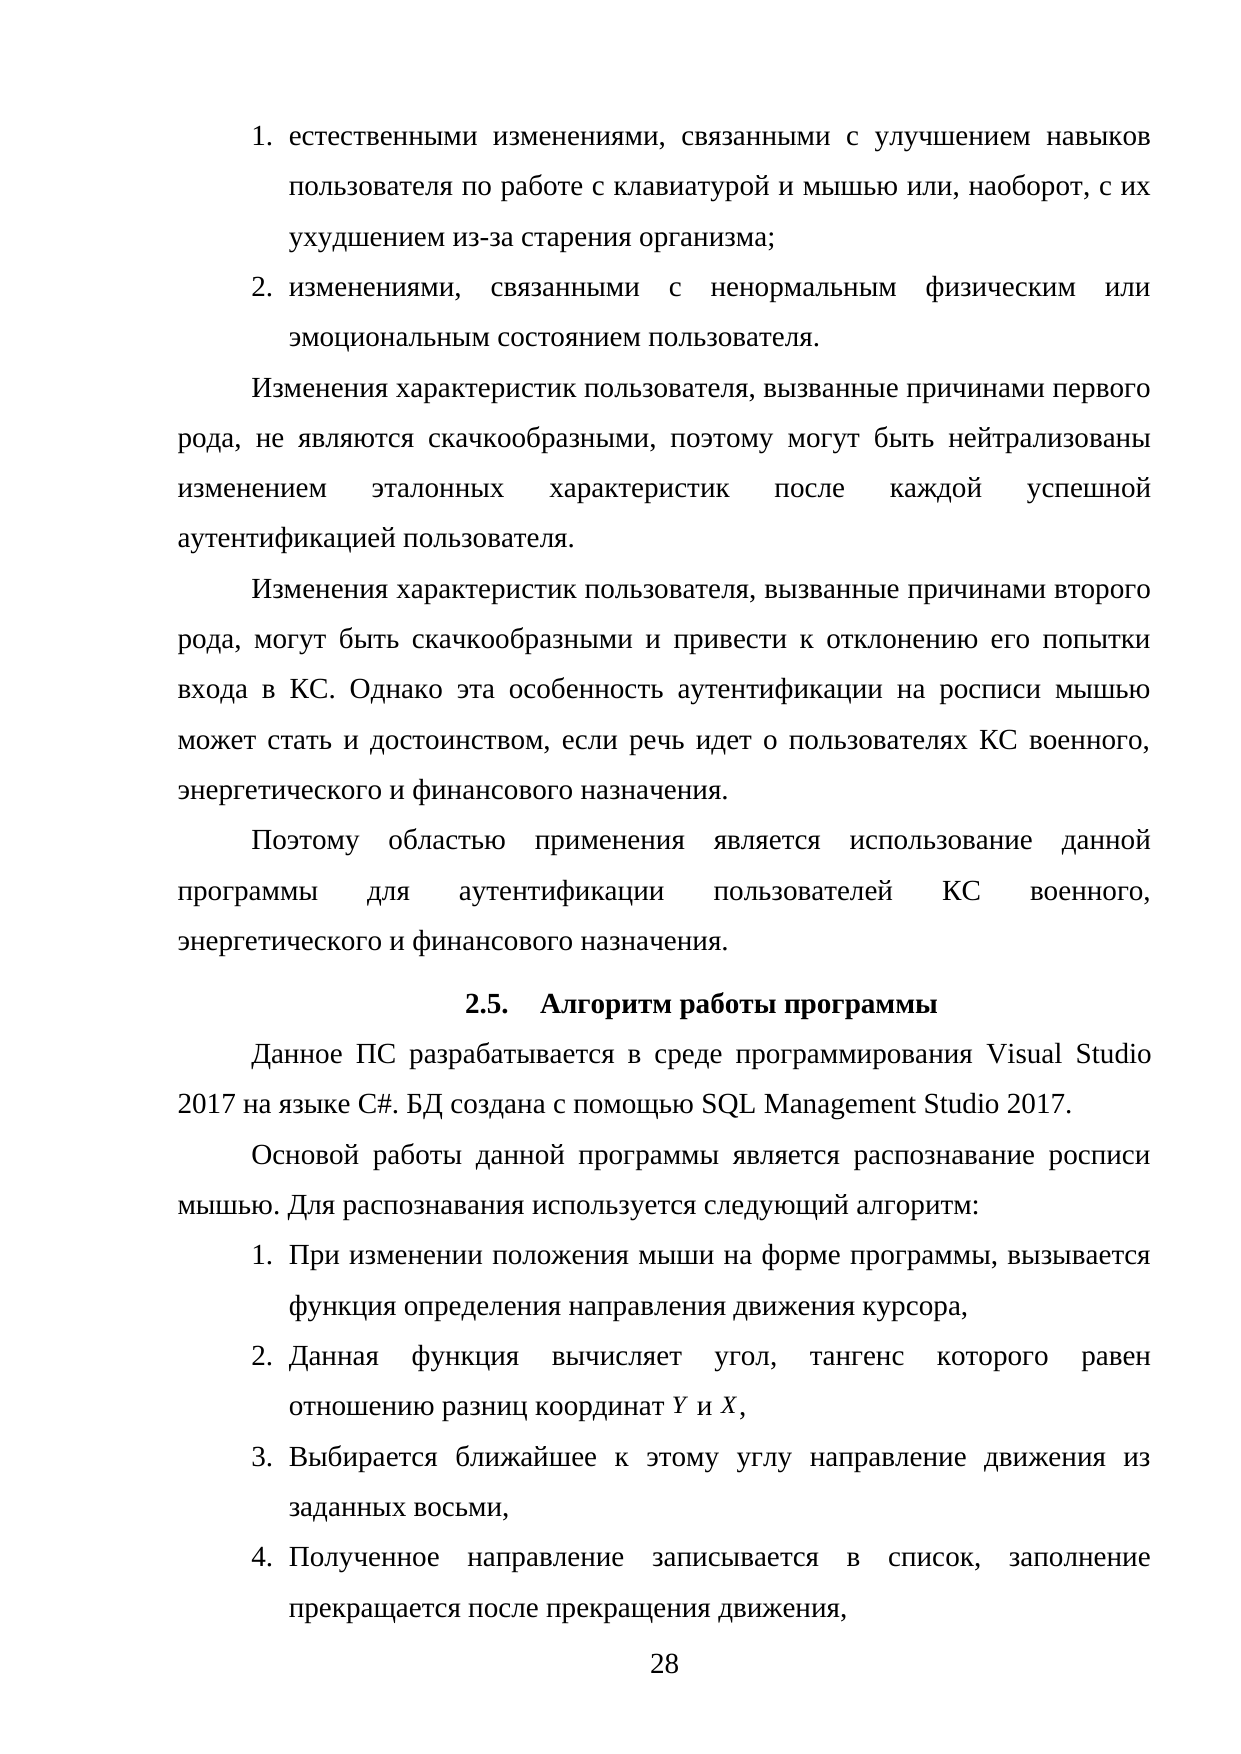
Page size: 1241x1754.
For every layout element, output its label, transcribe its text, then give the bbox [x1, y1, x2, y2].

text Данное ПС разрабатывается в среде программирования Visual Studio 2017 на языке C#. БД создана с помощью SQL Management Studio 2017. [177, 1036, 1152, 1120]
text Изменения характеристик пользователя, вызванные причинами второго рода, могут быть скачкообразными и привести к отклонению его попытки входа в КС. Однако эта особенность аутентификации на росписи мышью может стать и достоинством, если речь идет о пользователях КС военного, энергетического и финансового назначения. [177, 571, 1152, 806]
list Полученное направление записывается в список, заполнение прекращается после прекращения движения, [251, 1539, 1152, 1623]
text Изменения характеристик пользователя, вызванные причинами первого рода, не являются скачкообразными, поэтому могут быть нейтрализованы изменением эталонных характеристик после каждой успешной аутентификацией пользователя. [177, 370, 1152, 554]
text Поэтому областью применения является использование данной программы для аутентификации пользователей КС военного, энергетического и финансового назначения. [177, 822, 1152, 957]
subtitle Алгоритм работы программы [251, 986, 1152, 1019]
list При изменении положения мыши на форме программы, вызывается функция определения направления движения курсора, [251, 1237, 1152, 1321]
list естественными изменениями, связанными с улучшением навыков пользователя по работе с клавиатурой и мышью или, наоборот, с их ухудшением из-за старения организма; [251, 118, 1152, 252]
text Основой работы данной программы является распознавание росписи мышью. Для распознавания используется следующий алгоритм: [177, 1137, 1152, 1221]
list Выбирается ближайшее к этому углу направление движения из заданных восьми, [251, 1439, 1152, 1523]
list изменениями, связанными с ненормальным физическим или эмоциональным состоянием пользователя. [251, 269, 1152, 353]
list Данная функция вычисляет угол, тангенс которого равен отношению разниц координат и , [251, 1338, 1152, 1422]
